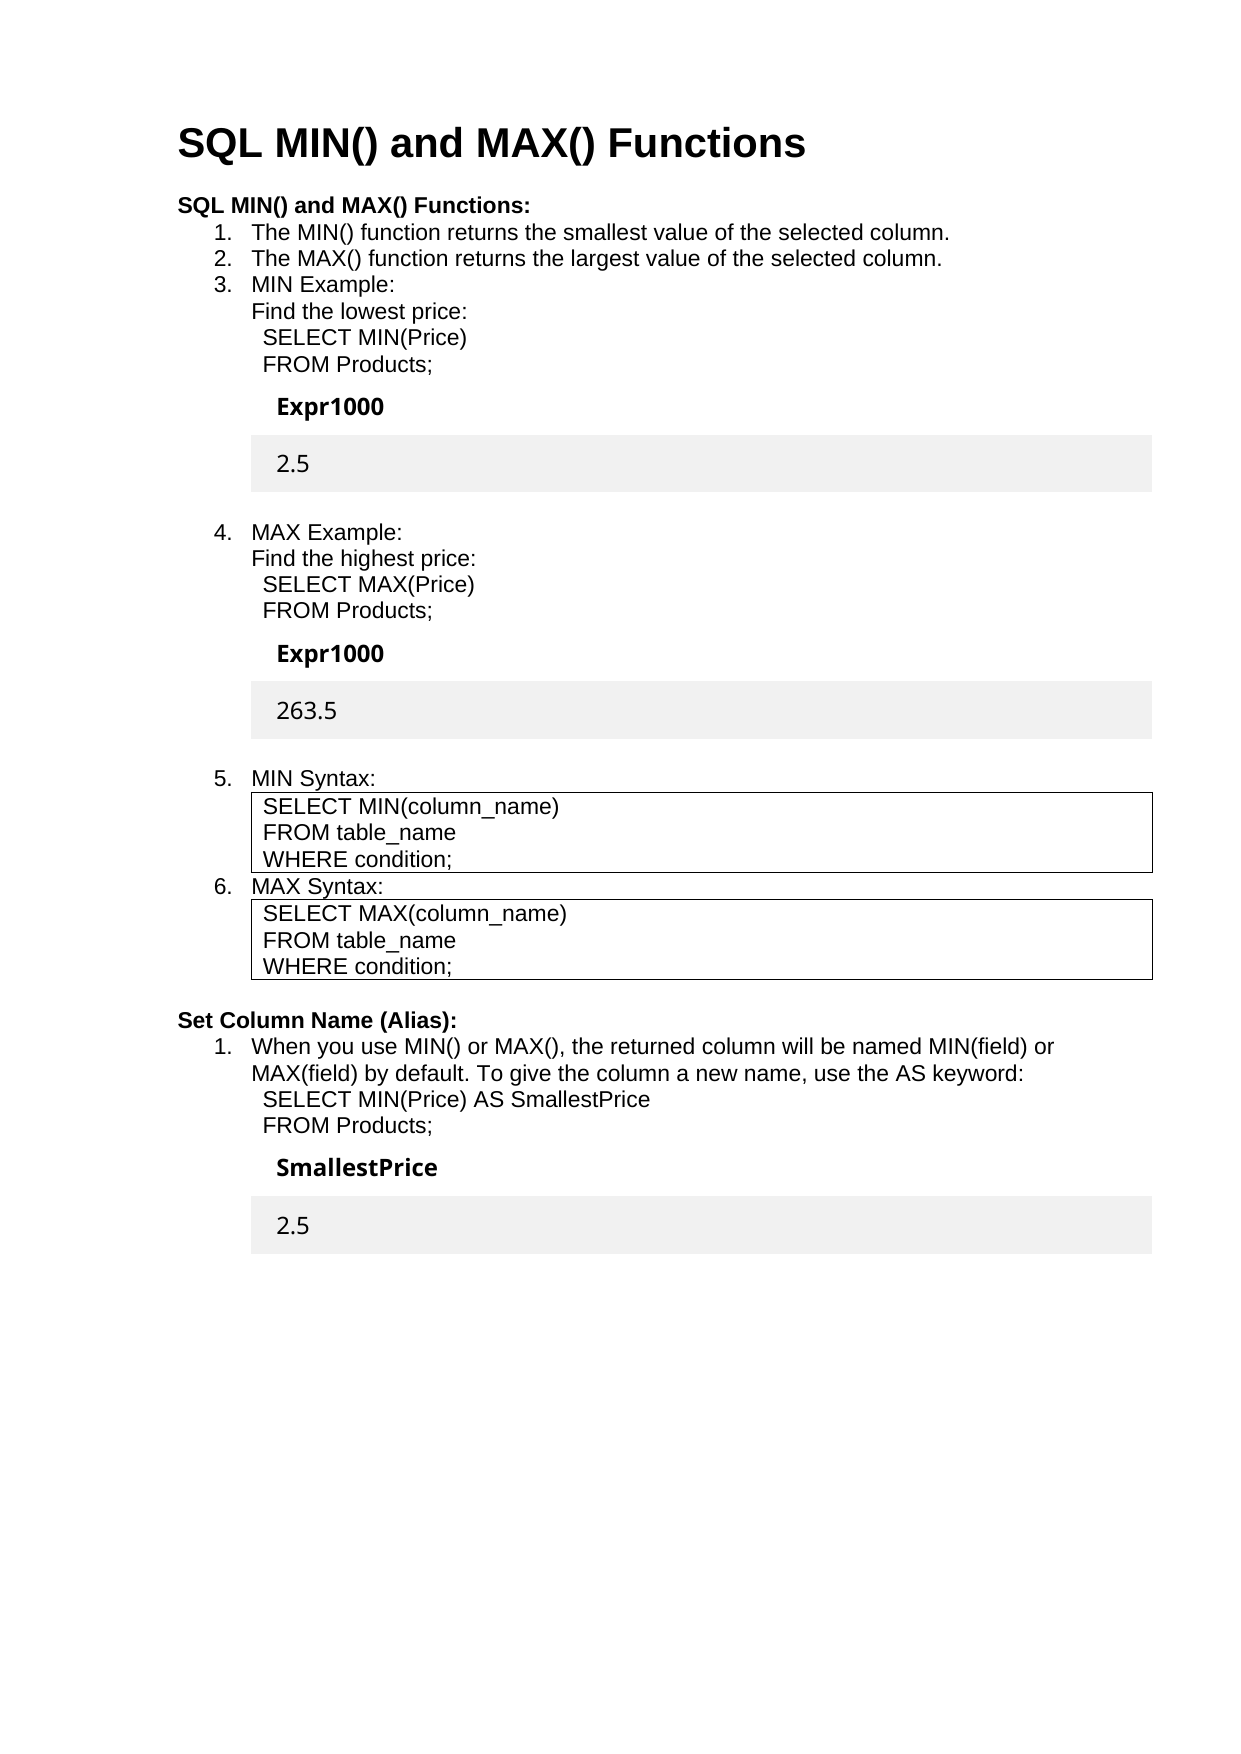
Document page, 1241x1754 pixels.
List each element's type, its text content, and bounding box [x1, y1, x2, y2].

table_header SELECT MIN(Price) FROM Products; [251, 324, 1152, 377]
table_header SELECT MIN(column_name) FROM table_name WHERE condition; [252, 793, 1152, 872]
list The MAX() function returns the largest value of the selected column. [213, 245, 1152, 271]
list MIN Syntax: [213, 765, 1152, 792]
table_header Expr1000 [251, 377, 1152, 434]
list MAX Syntax: [213, 873, 1152, 899]
table_header SELECT MAX(Price) FROM Products; [251, 571, 1152, 624]
subtitle SQL MIN() and MAX() Functions [177, 118, 1152, 166]
list When you use MIN() or MAX(), the returned column will be named MIN(field) or MAX(field) by default. To give the column a new name, use the AS keyword: [213, 1033, 1152, 1086]
table_cell 263.5 [251, 681, 1152, 739]
list MAX Example: Find the highest price: [213, 518, 1152, 571]
table_cell 2.5 [251, 435, 1152, 492]
list MIN Example: Find the lowest price: [213, 271, 1152, 324]
table_header SELECT MIN(Price) AS SmallestPrice FROM Products; [251, 1086, 1152, 1138]
table_header SELECT MAX(column_name) FROM table_name WHERE condition; [252, 900, 1152, 979]
text SQL MIN() and MAX() Functions: [177, 192, 1152, 219]
text Set Column Name (Alias): [177, 1007, 1152, 1033]
list The MIN() function returns the smallest value of the selected column. [213, 219, 1152, 245]
table_header Expr1000 [251, 624, 1152, 681]
table_header SmallestPrice [251, 1139, 1152, 1196]
table_cell 2.5 [251, 1196, 1152, 1254]
